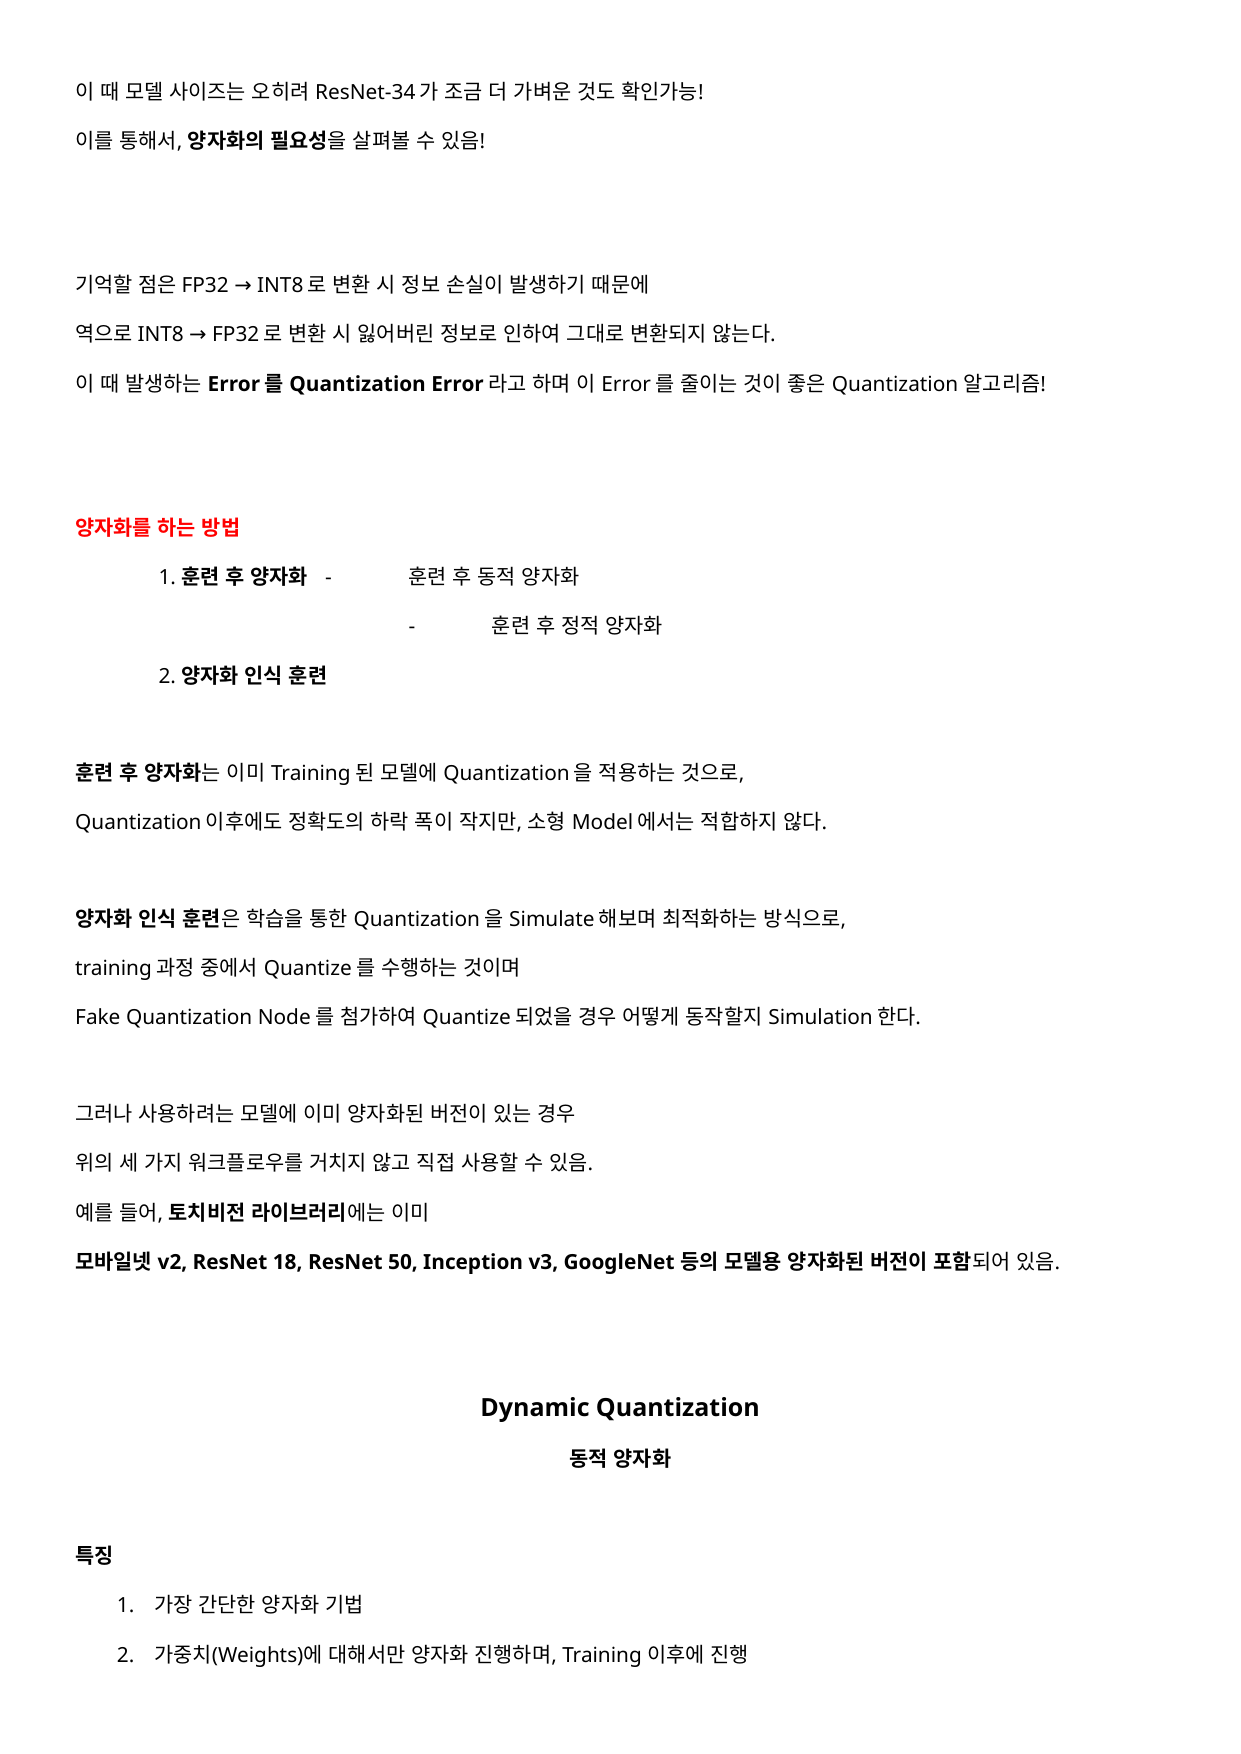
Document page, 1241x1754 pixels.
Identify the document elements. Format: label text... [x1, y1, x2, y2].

text 기억할 점은 FP32 → INT8로 변환 시 정보 손실이 발생하기 때문에 [75, 268, 1165, 299]
text 모바일넷 v2, ResNet 18, ResNet 50, Inception v3, GoogleNet 등의 모델용 양자화된 버전이 포함되어 있음. [75, 1245, 1165, 1276]
text 이 때 발생하는 Error를 Quantization Error라고 하며 이 Error를 줄이는 것이 좋은 Quantization 알고리즘! [75, 367, 1165, 397]
text 위의 세 가지 워크플로우를 거치지 않고 직접 사용할 수 있음. [75, 1146, 1165, 1177]
text 그러나 사용하려는 모델에 이미 양자화된 버전이 있는 경우 [75, 1097, 1165, 1127]
text Quantization이후에도 정확도의 하락 폭이 작지만, 소형 Model에서는 적합하지 않다. [75, 805, 1165, 835]
text 훈련 후 양자화는 이미 Training된 모델에 Quantization을 적용하는 것으로, [75, 756, 1165, 786]
text 양자화 인식 훈련은 학습을 통한 Quantization을 Simulate해보며 최적화하는 방식으로, [75, 902, 1165, 932]
text 이를 통해서, 양자화의 필요성을 살펴볼 수 있음! [75, 124, 1165, 155]
list 1. 훈련 후 양자화 - 훈련 후 동적 양자화 [154, 560, 1165, 591]
text 특징 [75, 1539, 1165, 1569]
text - 훈련 후 정적 양자화 [325, 610, 1165, 640]
list 가중치(Weights)에 대해서만 양자화 진행하며, Training 이후에 진행 [117, 1638, 1165, 1668]
text 양자화를 하는 방법 [75, 511, 1165, 541]
text 이 때 모델 사이즈는 오히려 ResNet-34가 조금 더 가벼운 것도 확인가능! [75, 75, 1165, 105]
text 동적 양자화 [75, 1443, 1165, 1473]
list 가장 간단한 양자화 기법 [117, 1588, 1165, 1619]
text 2. 양자화 인식 훈련 [75, 659, 1165, 689]
text training과정 중에서 Quantize를 수행하는 것이며 [75, 951, 1165, 981]
text Fake Quantization Node를 첨가하여 Quantize되었을 경우 어떻게 동작할지 Simulation한다. [75, 1001, 1165, 1031]
text 역으로 INT8 → FP32로 변환 시 잃어버린 정보로 인하여 그대로 변환되지 않는다. [75, 318, 1165, 348]
text Dynamic Quantization [75, 1389, 1165, 1423]
text 예를 들어, 토치비전 라이브러리에는 이미 [75, 1196, 1165, 1226]
